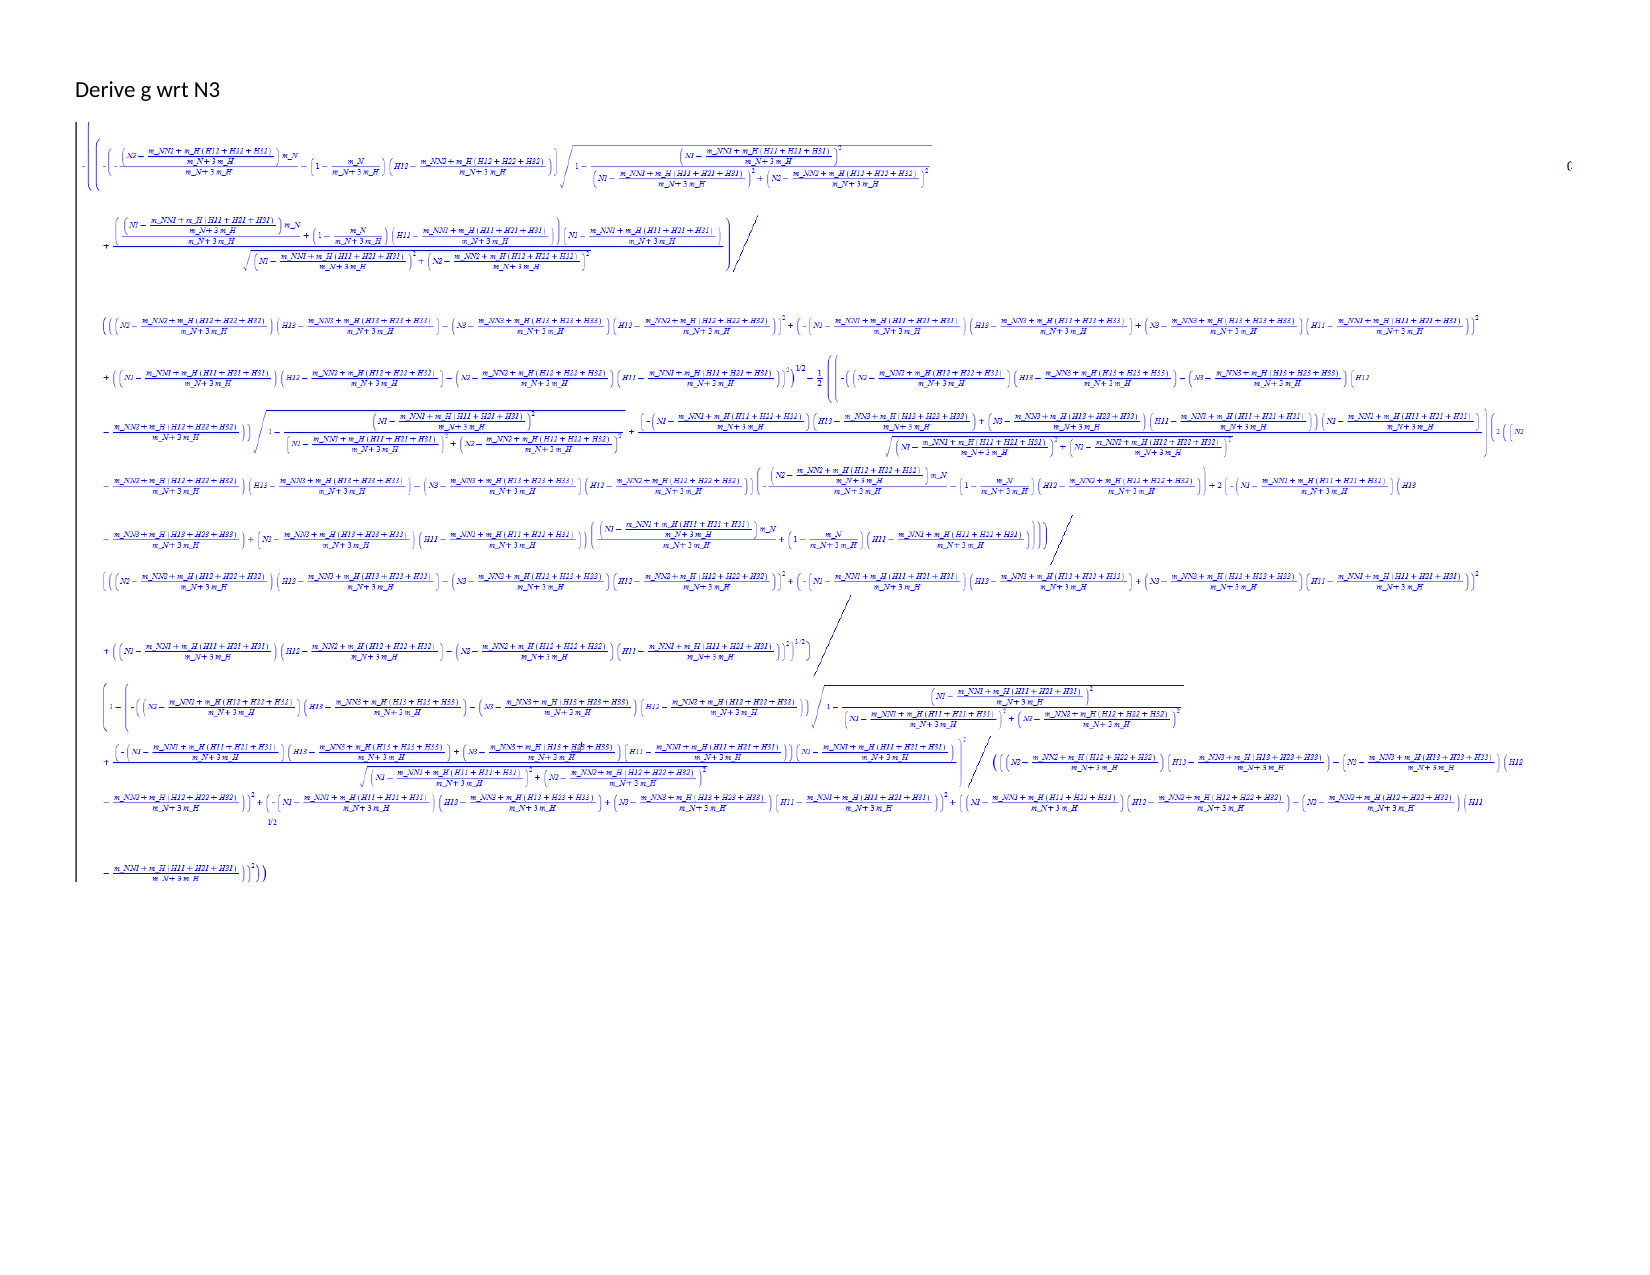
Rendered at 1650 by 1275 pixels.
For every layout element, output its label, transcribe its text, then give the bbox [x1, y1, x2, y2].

picture [75, 122, 1570, 880]
text Derive g wrt N3 [75, 75, 1575, 103]
